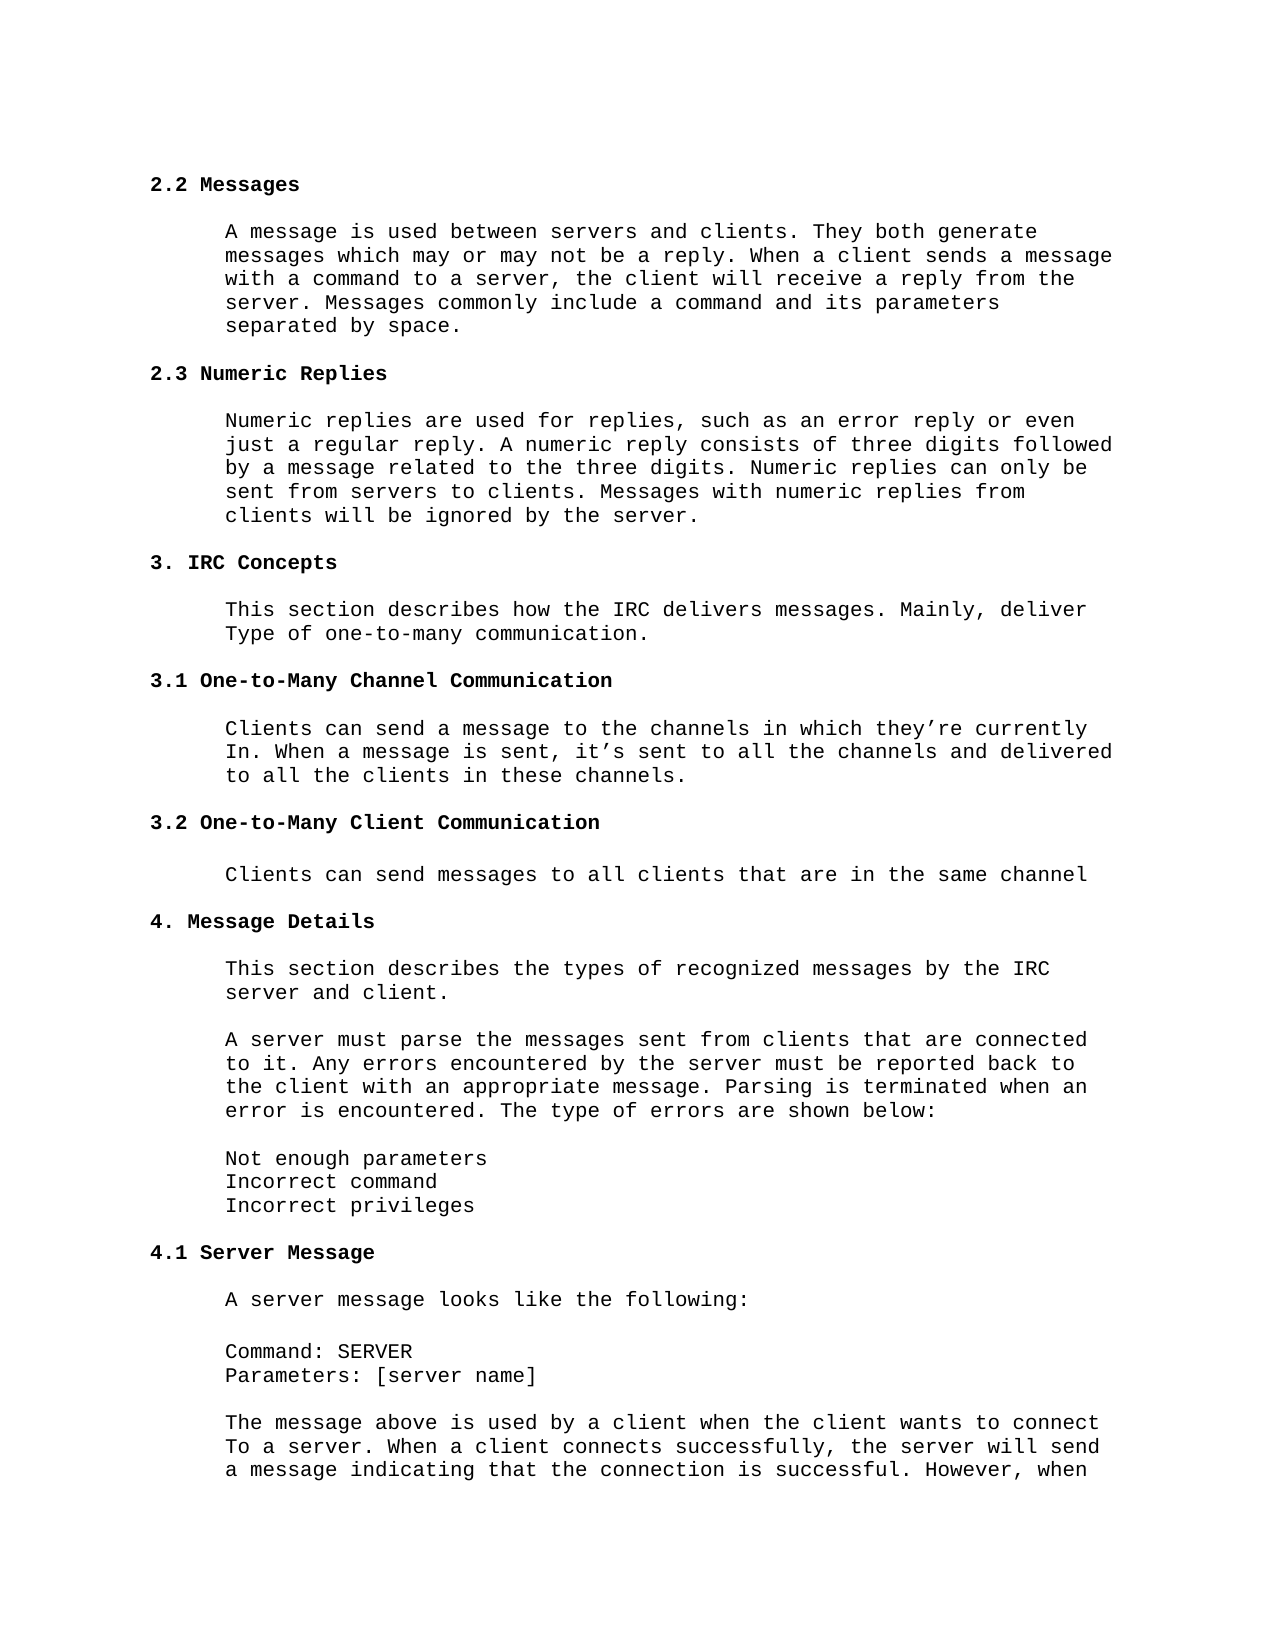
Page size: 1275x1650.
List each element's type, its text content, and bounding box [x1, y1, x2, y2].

text Clients can send messages to all clients that are in the same channel [150, 864, 1125, 887]
text separated by space. [150, 316, 1125, 339]
text Numeric replies are used for replies, such as an error reply or even [150, 410, 1125, 434]
text a message indicating that the connection is successful. However, when [150, 1459, 1125, 1483]
text This section describes how the IRC delivers messages. Mainly, deliver [150, 599, 1125, 623]
text clients will be ignored by the server. [150, 505, 1125, 528]
text A message is used between servers and clients. They both generate [150, 221, 1125, 244]
text To a server. When a client connects successfully, the server will send [150, 1436, 1125, 1459]
text error is encountered. The type of errors are shown below: [150, 1100, 1125, 1124]
text with a command to a server, the client will receive a reply from the [150, 268, 1125, 292]
text by a message related to the three digits. Numeric replies can only be [150, 457, 1125, 481]
text 3. IRC Concepts [150, 552, 1125, 576]
text 3.1 One-to-Many Channel Communication [150, 670, 1125, 694]
text Not enough parameters [150, 1147, 1125, 1171]
text Incorrect privileges [150, 1195, 1125, 1218]
text Type of one-to-many communication. [150, 623, 1125, 647]
text The message above is used by a client when the client wants to connect [150, 1412, 1125, 1436]
text In. When a message is sent, it’s sent to all the channels and delivered [150, 741, 1125, 765]
text Parameters: [server name] [150, 1365, 1125, 1388]
text A server must parse the messages sent from clients that are connected [150, 1029, 1125, 1053]
text 2.3 Numeric Replies [150, 363, 1125, 386]
text messages which may or may not be a reply. When a client sends a message [150, 244, 1125, 268]
text Clients can send a message to the channels in which they’re currently [150, 717, 1125, 741]
text 4.1 Server Message [150, 1242, 1125, 1266]
text 4. Message Details [150, 911, 1125, 935]
text server. Messages commonly include a command and its parameters [150, 292, 1125, 316]
text Command: SERVER [150, 1341, 1125, 1365]
text to all the clients in these channels. [150, 765, 1125, 788]
text the client with an appropriate message. Parsing is terminated when an [150, 1077, 1125, 1100]
text sent from servers to clients. Messages with numeric replies from [150, 481, 1125, 505]
text 2.2 Messages [150, 174, 1125, 197]
text This section describes the types of recognized messages by the IRC [150, 958, 1125, 982]
text just a regular reply. A numeric reply consists of three digits followed [150, 434, 1125, 457]
text A server message looks like the following: [150, 1289, 1125, 1313]
text 3.2 One-to-Many Client Communication [150, 812, 1125, 836]
text server and client. [150, 982, 1125, 1006]
text to it. Any errors encountered by the server must be reported back to [150, 1053, 1125, 1077]
text Incorrect command [150, 1171, 1125, 1195]
